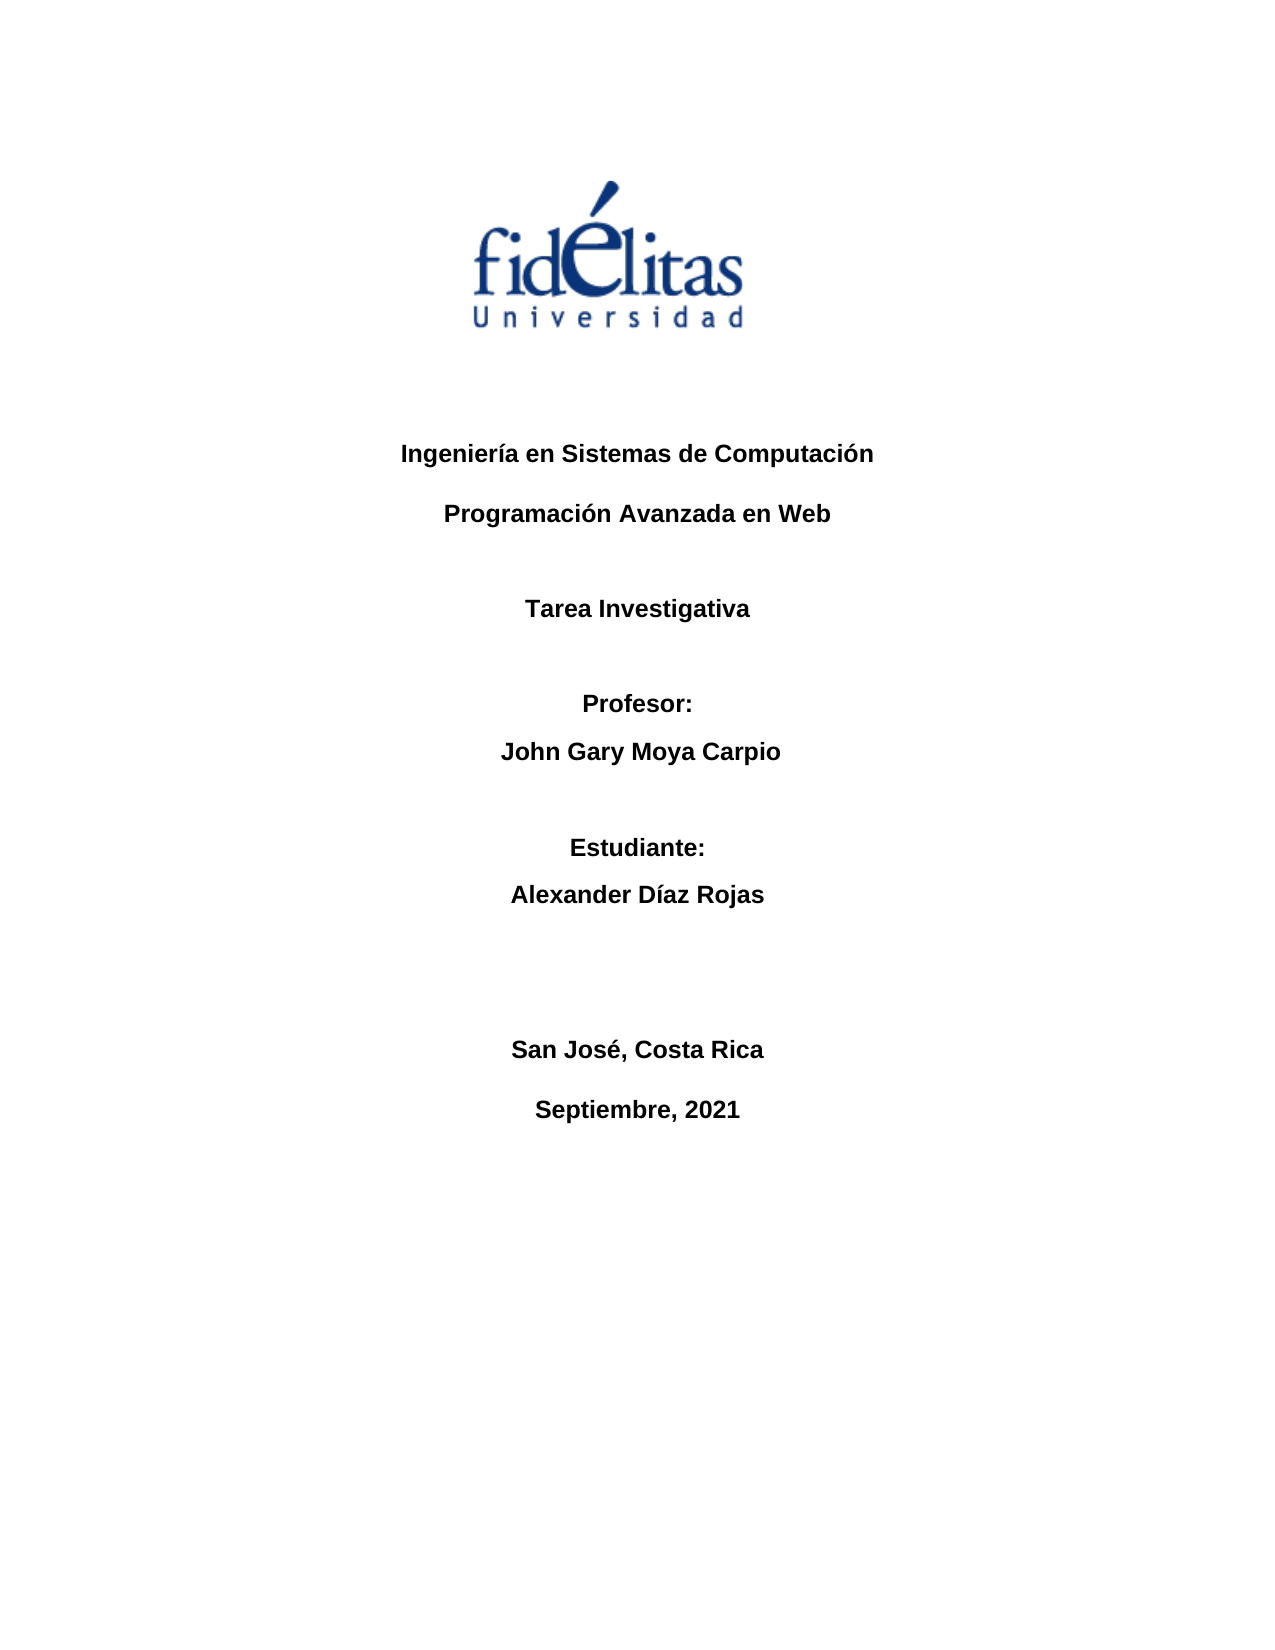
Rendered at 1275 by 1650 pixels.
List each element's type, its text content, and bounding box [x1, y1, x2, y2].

text John Gary Moya Carpio [177, 737, 1098, 766]
text Estudiante: [177, 832, 1098, 861]
text Septiembre, 2021 [177, 1095, 1098, 1124]
text Alexander Díaz Rojas [177, 880, 1098, 909]
text San José, Costa Rica [177, 1035, 1098, 1064]
text Programación Avanzada en Web [177, 498, 1098, 527]
text Profesor: [177, 689, 1098, 718]
text Tarea Investigativa [177, 594, 1098, 623]
text Ingeniería en Sistemas de Computación [177, 439, 1098, 467]
picture [452, 171, 771, 365]
